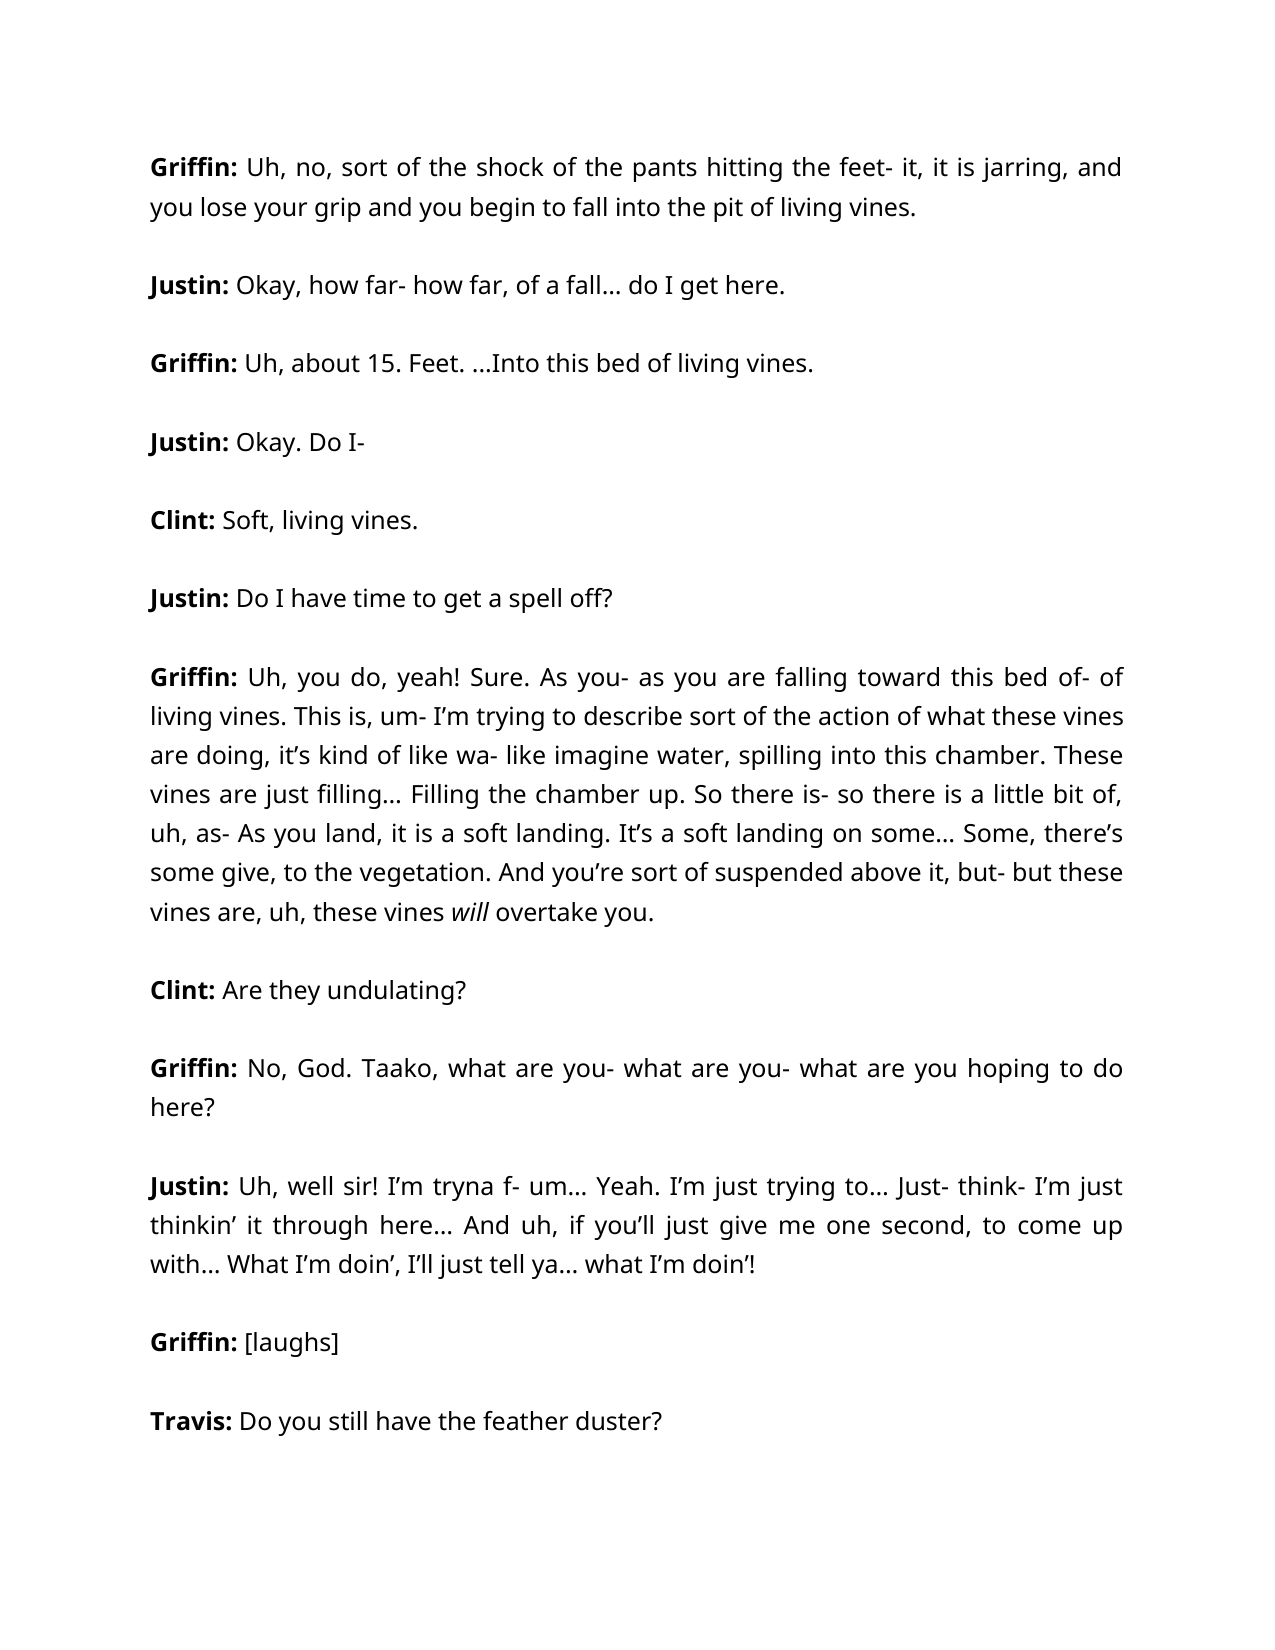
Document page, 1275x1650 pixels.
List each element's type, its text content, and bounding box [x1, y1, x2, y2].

text Clint: Soft, living vines. [150, 502, 1125, 537]
text Clint: Are they undulating? [150, 972, 1125, 1007]
text Griffin: Uh, about 15. Feet. ...Into this bed of living vines. [150, 346, 1125, 380]
text Justin: Okay, how far- how far, of a fall… do I get here. [150, 267, 1125, 302]
text Travis: Do you still have the feather duster? [150, 1403, 1125, 1437]
text Justin: Do I have time to get a spell off? [150, 581, 1125, 615]
text Justin: Okay. Do I- [150, 424, 1125, 458]
text Griffin: No, God. Taako, what are you- what are you- what are you hoping to do here? [150, 1051, 1125, 1124]
text Griffin: [laughs] [150, 1325, 1125, 1359]
text Griffin: Uh, no, sort of the shock of the pants hitting the feet- it, it is jarring, and you lose your grip and you begin to fall into the pit of living vines. [150, 150, 1125, 223]
text Justin: Uh, well sir! I’m tryna f- um… Yeah. I’m just trying to… Just- think- I’m just thinkin’ it through here… And uh, if you’ll just give me one second, to come up with… What I’m doin’, I’ll just tell ya… what I’m doin’! [150, 1168, 1125, 1281]
text Griffin: Uh, you do, yeah! Sure. As you- as you are falling toward this bed of- of living vines. This is, um- I’m trying to describe sort of the action of what these vines are doing, it’s kind of like wa- like imagine water, spilling into this chamber. These vines are just filling… Filling the chamber up. So there is- so there is a little bit of, uh, as- As you land, it is a soft landing. It’s a soft landing on some… Some, there’s some give, to the vegetation. And you’re sort of suspended above it, but- but these vines are, uh, these vines will overtake you. [150, 659, 1125, 928]
